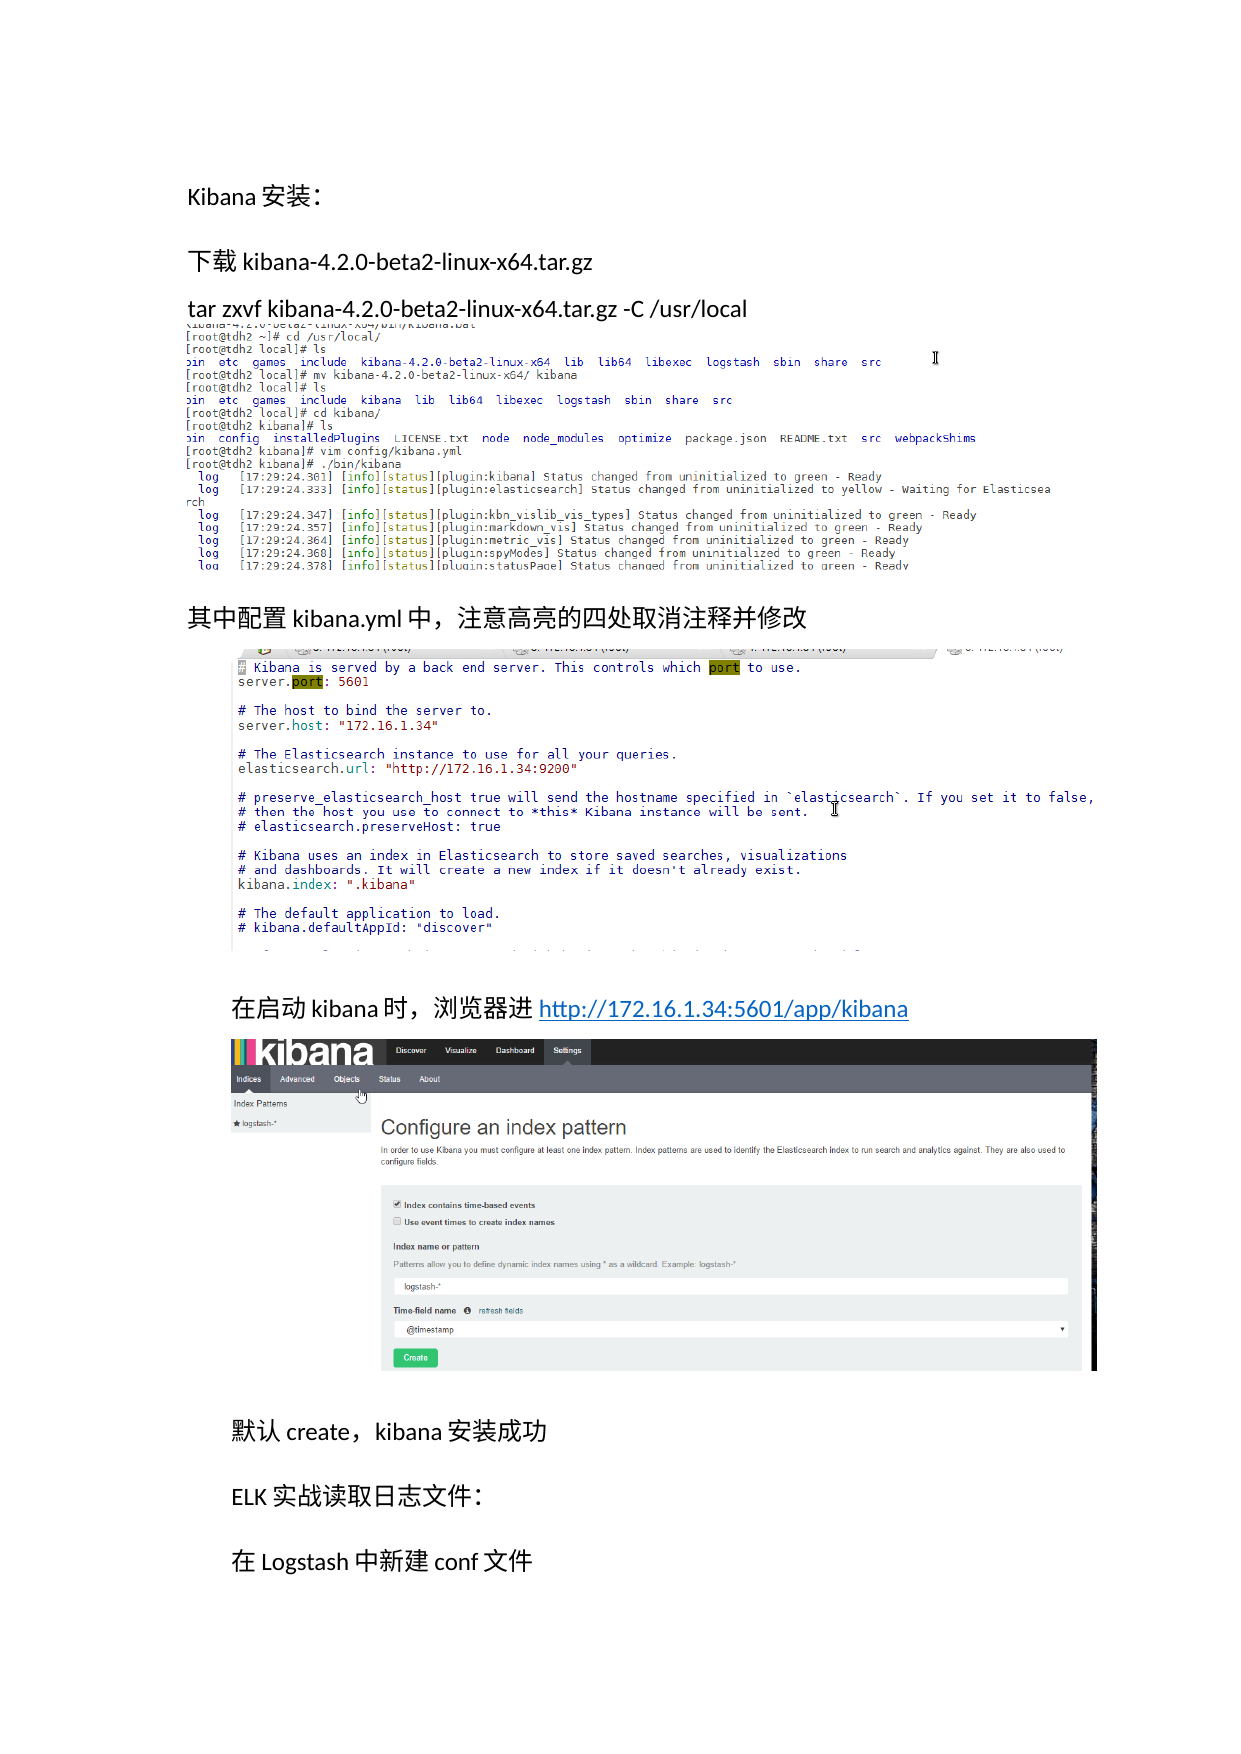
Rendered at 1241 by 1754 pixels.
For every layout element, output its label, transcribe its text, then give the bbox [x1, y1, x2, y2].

text tar zxvf kibana-4.2.0-beta2-linux-x64.tar.gz -C /usr/local [187, 292, 1053, 324]
picture [231, 649, 1097, 951]
picture [187, 324, 1053, 570]
picture [231, 1039, 1097, 1371]
text 在Logstash中新建conf文件 [187, 1527, 1053, 1592]
text 下载kibana-4.2.0-beta2-linux-x64.tar.gz [187, 227, 1053, 292]
text ELK实战读取日志文件： [187, 1462, 1053, 1527]
text 在启动kibana时，浏览器进http://172.16.1.34:5601/app/kibana [187, 974, 1053, 1039]
text 其中配置kibana.yml中，注意高亮的四处取消注释并修改 [187, 584, 1053, 649]
text Kibana安装： [187, 162, 1053, 227]
text 默认create，kibana安装成功 [187, 1397, 1053, 1462]
